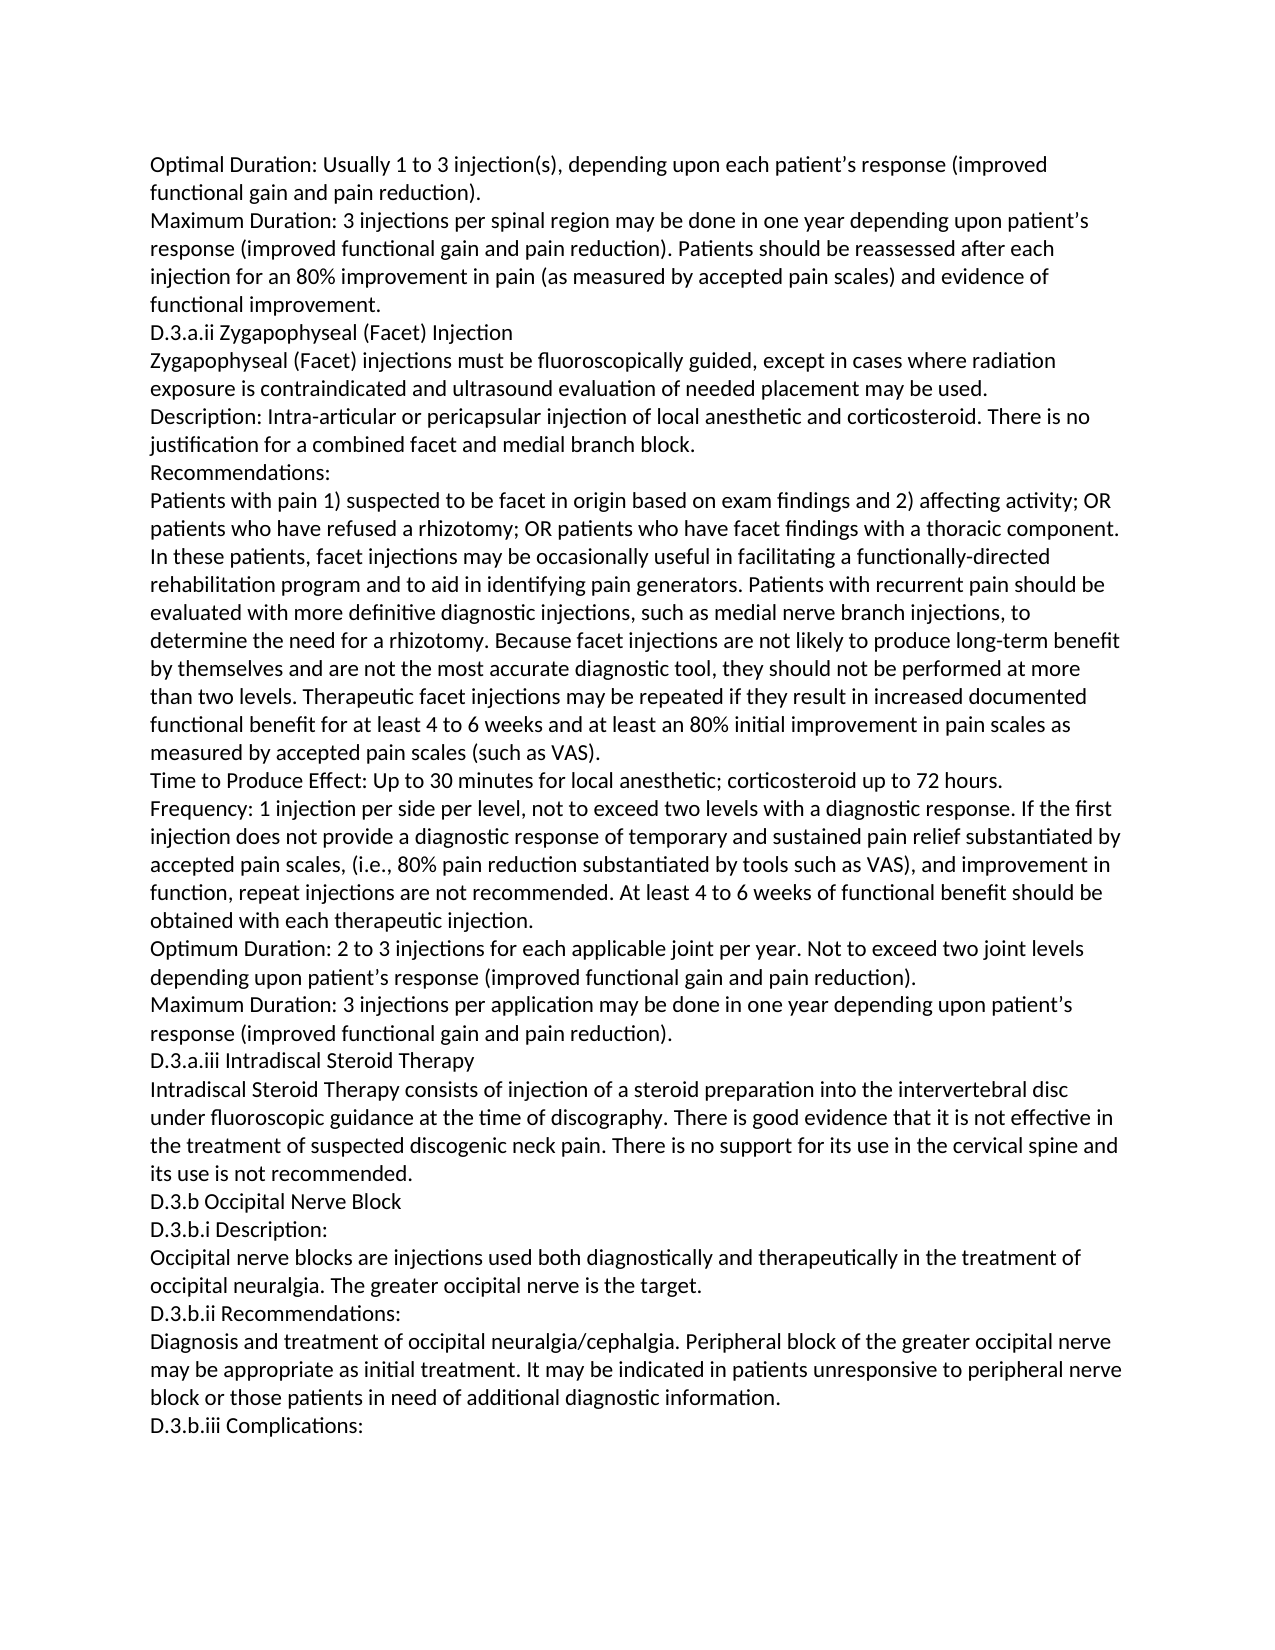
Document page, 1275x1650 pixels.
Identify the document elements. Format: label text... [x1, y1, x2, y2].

text Patients with pain 1) suspected to be facet in origin based on exam findings and 2) affecting activity; OR patients who have refused a rhizotomy; OR patients who have facet findings with a thoracic component. In these patients, facet injections may be occasionally useful in facilitating a functionally-directed rehabilitation program and to aid in identifying pain generators. Patients with recurrent pain should be evaluated with more definitive diagnostic injections, such as medial nerve branch injections, to determine the need for a rhizotomy. Because facet injections are not likely to produce long-term benefit by themselves and are not the most accurate diagnostic tool, they should not be performed at more than two levels. Therapeutic facet injections may be repeated if they result in increased documented functional benefit for at least 4 to 6 weeks and at least an 80% initial improvement in pain scales as measured by accepted pain scales (such as VAS). [150, 486, 1125, 766]
text Occipital nerve blocks are injections used both diagnostically and therapeutically in the treatment of occipital neuralgia. The greater occipital nerve is the target. [150, 1243, 1125, 1299]
text D.3.b.iii Complications: [150, 1411, 1125, 1439]
text D.3.b Occipital Nerve Block [150, 1187, 1125, 1215]
text Frequency: 1 injection per side per level, not to exceed two levels with a diagnostic response. If the first injection does not provide a diagnostic response of temporary and sustained pain relief substantiated by accepted pain scales, (i.e., 80% pain reduction substantiated by tools such as VAS), and improvement in function, repeat injections are not recommended. At least 4 to 6 weeks of functional benefit should be obtained with each therapeutic injection. [150, 794, 1125, 934]
text Intradiscal Steroid Therapy consists of injection of a steroid preparation into the intervertebral disc under fluoroscopic guidance at the time of discography. There is good evidence that it is not effective in the treatment of suspected discogenic neck pain. There is no support for its use in the cervical spine and its use is not recommended. [150, 1075, 1125, 1187]
text Optimal Duration: Usually 1 to 3 injection(s), depending upon each patient’s response (improved functional gain and pain reduction). [150, 150, 1125, 206]
text Optimum Duration: 2 to 3 injections for each applicable joint per year. Not to exceed two joint levels depending upon patient’s response (improved functional gain and pain reduction). [150, 934, 1125, 991]
text Time to Produce Effect: Up to 30 minutes for local anesthetic; corticosteroid up to 72 hours. [150, 766, 1125, 794]
text Maximum Duration: 3 injections per spinal region may be done in one year depending upon patient’s response (improved functional gain and pain reduction). Patients should be reassessed after each injection for an 80% improvement in pain (as measured by accepted pain scales) and evidence of functional improvement. [150, 206, 1125, 318]
text D.3.b.i Description: [150, 1215, 1125, 1243]
text D.3.a.ii Zygapophyseal (Facet) Injection [150, 318, 1125, 346]
text Maximum Duration: 3 injections per application may be done in one year depending upon patient’s response (improved functional gain and pain reduction). [150, 991, 1125, 1047]
text Diagnosis and treatment of occipital neuralgia/cephalgia. Peripheral block of the greater occipital nerve may be appropriate as initial treatment. It may be indicated in patients unresponsive to peripheral nerve block or those patients in need of additional diagnostic information. [150, 1327, 1125, 1411]
text Description: Intra-articular or pericapsular injection of local anesthetic and corticosteroid. There is no justification for a combined facet and medial branch block. [150, 402, 1125, 458]
text Zygapophyseal (Facet) injections must be fluoroscopically guided, except in cases where radiation exposure is contraindicated and ultrasound evaluation of needed placement may be used. [150, 346, 1125, 402]
text D.3.b.ii Recommendations: [150, 1299, 1125, 1327]
text Recommendations: [150, 458, 1125, 486]
text D.3.a.iii Intradiscal Steroid Therapy [150, 1047, 1125, 1075]
